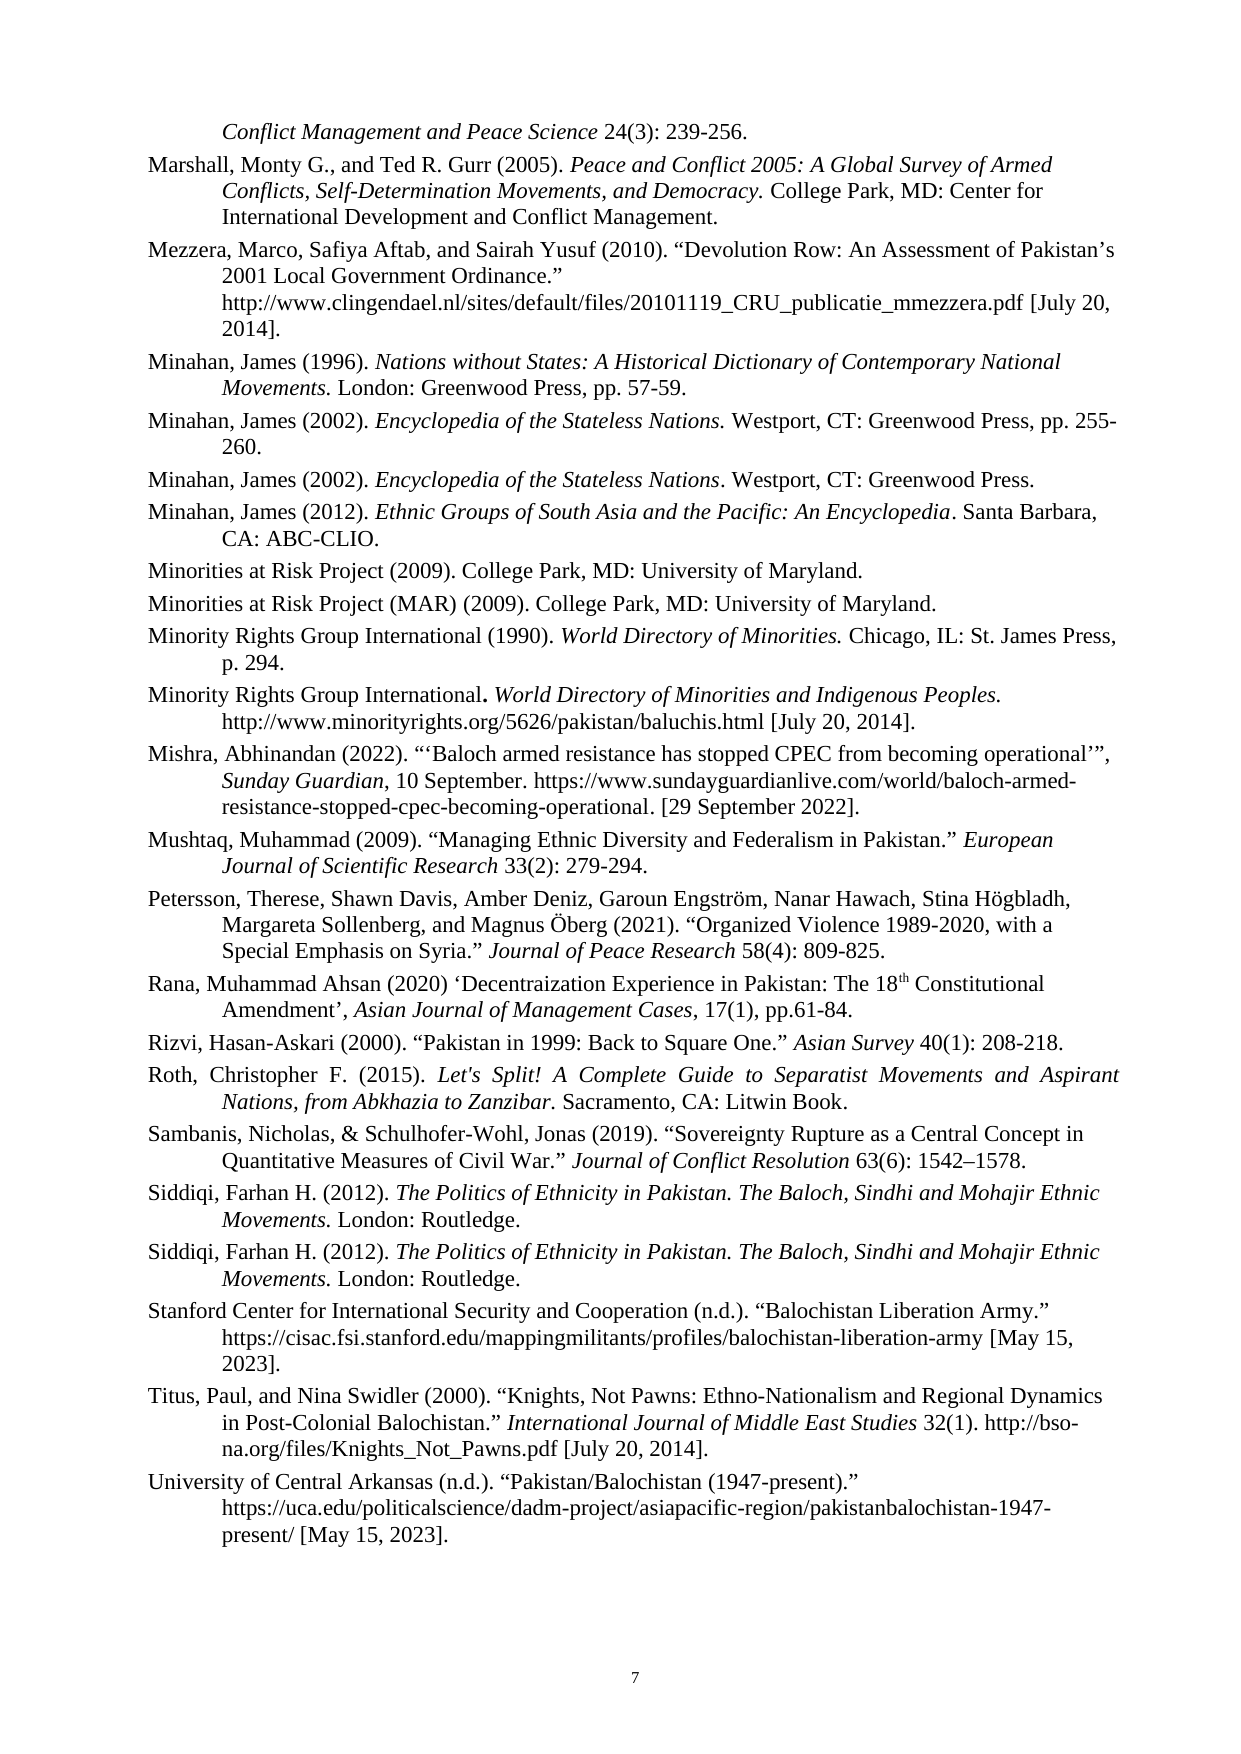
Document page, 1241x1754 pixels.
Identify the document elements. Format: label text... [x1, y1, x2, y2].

text Mezzera, Marco, Safiya Aftab, and Sairah Yusuf (2010). “Devolution Row: An Assessment of Pakistan’s 2001 Local Government Ordinance.” http://www.clingendael.nl/sites/default/files/20101119_CRU_publicatie_mmezzera.pdf [July 20, 2014]. [148, 236, 1122, 341]
text Minorities at Risk Project (MAR) (2009). College Park, MD: University of Maryland. [148, 590, 1122, 616]
text Stanford Center for International Security and Cooperation (n.d.). “Balochistan Liberation Army.” https://cisac.fsi.stanford.edu/mappingmilitants/profiles/balochistan-liberation-army [May 15, 2023]. [148, 1297, 1122, 1376]
text University of Central Arkansas (n.d.). “Pakistan/Balochistan (1947-present).” https://uca.edu/politicalscience/dadm-project/asiapacific-region/pakistanbalochistan-1947-present/ [May 15, 2023]. [148, 1468, 1122, 1547]
text Roth, Christopher F. (2015). Let's Split! A Complete Guide to Separatist Movements and Aspirant Nations, from Abkhazia to Zanzibar. Sacramento, CA: Litwin Book. [148, 1061, 1122, 1114]
text Mushtaq, Muhammad (2009). “Managing Ethnic Diversity and Federalism in Pakistan.” European Journal of Scientific Research 33(2): 279-294. [148, 826, 1122, 878]
text Siddiqi, Farhan H. (2012). The Politics of Ethnicity in Pakistan. The Baloch, Sindhi and Mohajir Ethnic Movements. London: Routledge. [148, 1238, 1122, 1291]
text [148, 118, 1122, 144]
text Minorities at Risk Project (2009). College Park, MD: University of Maryland. [148, 557, 1122, 583]
text Minority Rights Group International. World Directory of Minorities and Indigenous Peoples. http://www.minorityrights.org/5626/pakistan/baluchis.html [July 20, 2014]. [148, 681, 1122, 734]
text Minahan, James (2002). Encyclopedia of the Stateless Nations. Westport, CT: Greenwood Press. [148, 466, 1122, 492]
text Siddiqi, Farhan H. (2012). The Politics of Ethnicity in Pakistan. The Baloch, Sindhi and Mohajir Ethnic Movements. London: Routledge. [148, 1179, 1122, 1232]
text Petersson, Therese, Shawn Davis, Amber Deniz, Garoun Engström, Nanar Hawach, Stina Högbladh, Margareta Sollenberg, and Magnus Öberg (2021). “Organized Violence 1989-2020, with a Special Emphasis on Syria.” Journal of Peace Research 58(4): 809-825. [148, 884, 1122, 964]
text Titus, Paul, and Nina Swidler (2000). “Knights, Not Pawns: Ethno-Nationalism and Regional Dynamics in Post-Colonial Balochistan.” International Journal of Middle East Studies 32(1). http://bso-na.org/files/Knights_Not_Pawns.pdf [July 20, 2014]. [148, 1383, 1122, 1462]
text Minahan, James (1996). Nations without States: A Historical Dictionary of Contemporary National Movements. London: Greenwood Press, pp. 57-59. [148, 348, 1122, 400]
text Rana, Muhammad Ahsan (2020) ‘Decentraization Experience in Pakistan: The 18th Constitutional Amendment’, Asian Journal of Management Cases, 17(1), pp.61-84. [148, 970, 1122, 1023]
text Marshall, Monty G., and Ted R. Gurr (2005). Peace and Conflict 2005: A Global Survey of Armed Conflicts, Self-Determination Movements, and Democracy. College Park, MD: Center for International Development and Conflict Management. [148, 151, 1122, 230]
text Rizvi, Hasan-Askari (2000). “Pakistan in 1999: Back to Square One.” Asian Survey 40(1): 208-218. [148, 1029, 1122, 1055]
text Minahan, James (2012). Ethnic Groups of South Asia and the Pacific: An Encyclopedia. Santa Barbara, CA: ABC-CLIO. [148, 498, 1122, 551]
text Minority Rights Group International (1990). World Directory of Minorities. Chicago, IL: St. James Press, p. 294. [148, 622, 1122, 675]
text Sambanis, Nicholas, & Schulhofer-Wohl, Jonas (2019). “Sovereignty Rupture as a Central Concept in Quantitative Measures of Civil War.” Journal of Conflict Resolution 63(6): 1542–1578. [148, 1120, 1122, 1173]
text Minahan, James (2002). Encyclopedia of the Stateless Nations. Westport, CT: Greenwood Press, pp. 255-260. [148, 407, 1122, 459]
text Mishra, Abhinandan (2022). “‘Baloch armed resistance has stopped CPEC from becoming operational’”, Sunday Guardian, 10 September. https://www.sundayguardianlive.com/world/baloch-armed-resistance-stopped-cpec-becoming-operational. [29 September 2022]. [148, 740, 1122, 819]
